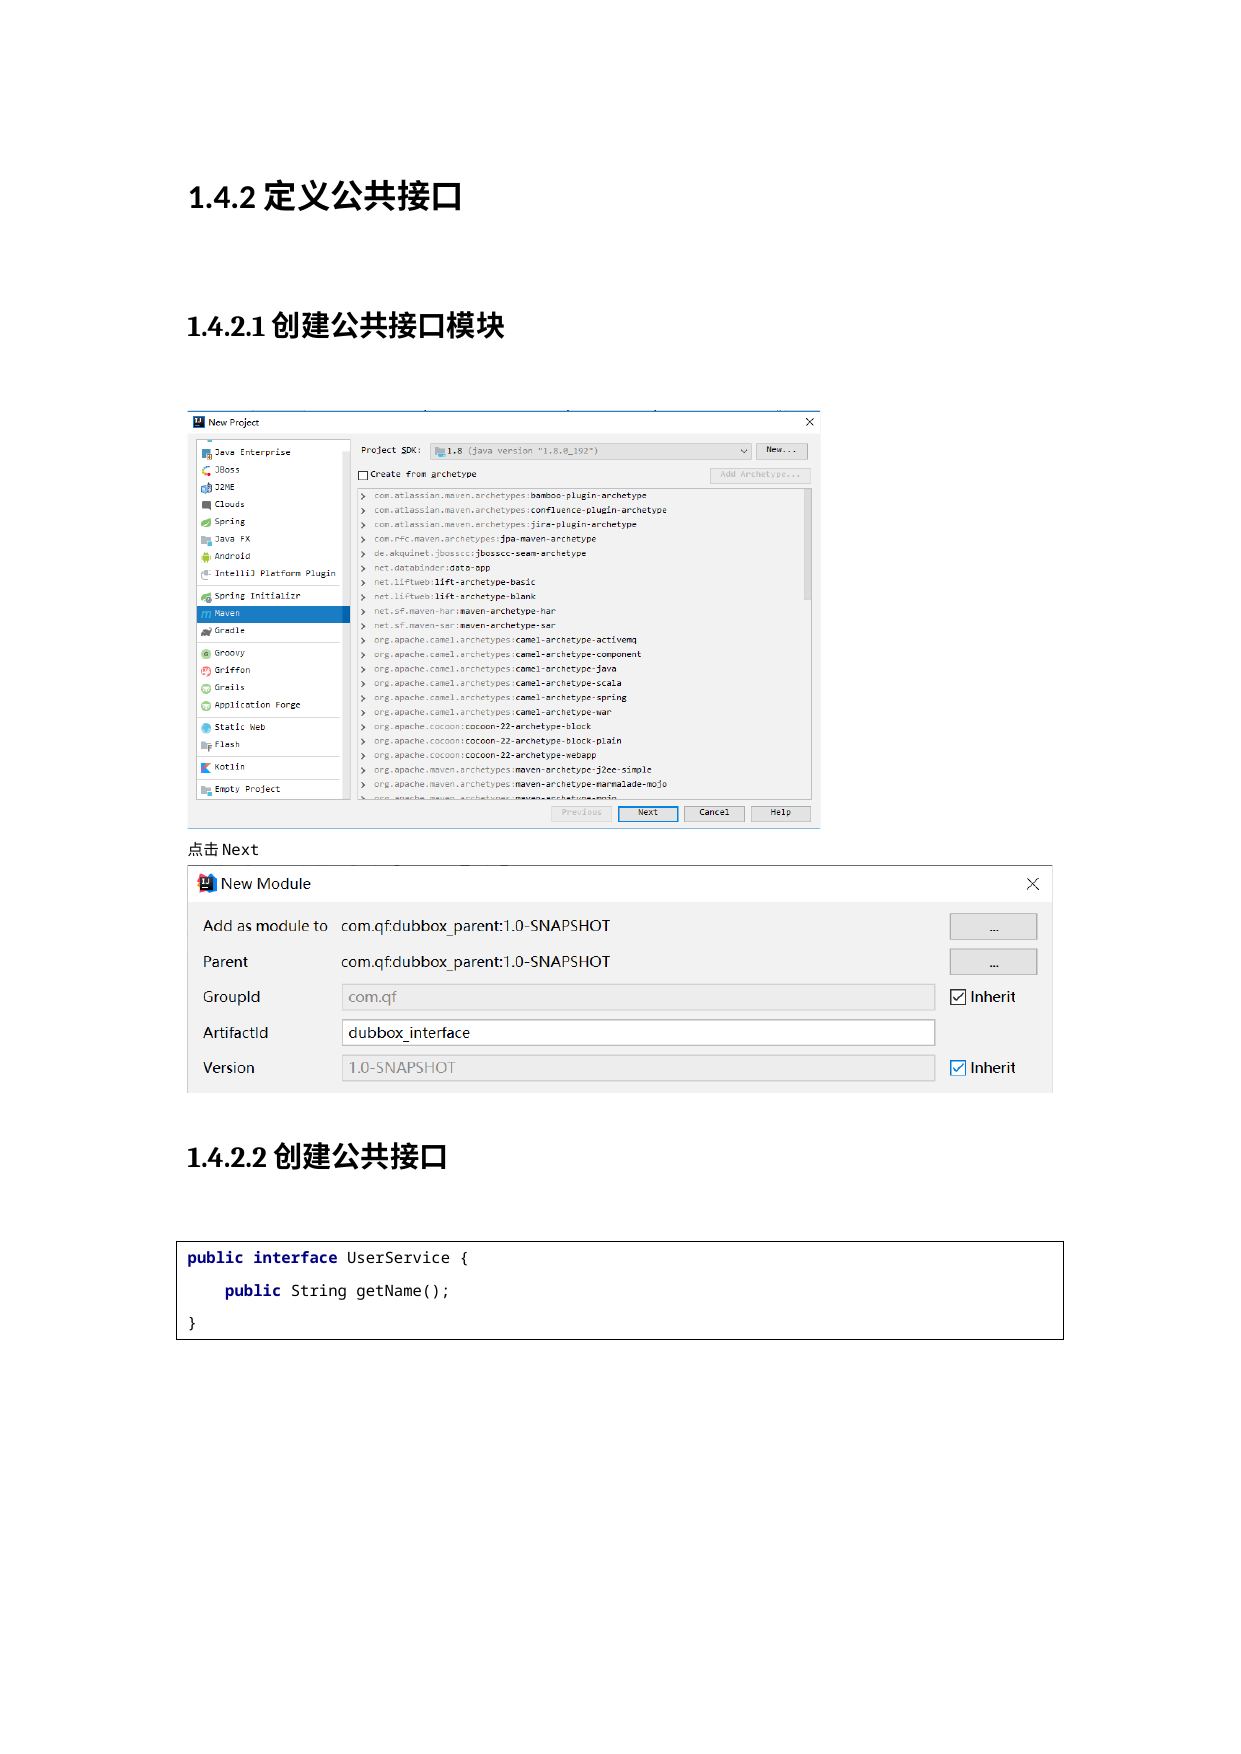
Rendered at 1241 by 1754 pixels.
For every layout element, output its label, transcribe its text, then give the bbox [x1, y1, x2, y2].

text 点击Next [187, 833, 1053, 865]
subtitle 1.4.2.2 创建公共接口 [187, 1122, 1053, 1187]
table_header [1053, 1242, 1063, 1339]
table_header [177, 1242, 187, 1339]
picture [187, 865, 1053, 1093]
picture [187, 410, 821, 829]
subtitle 1.4.2 定义公共接口 [187, 162, 1053, 227]
subtitle 1.4.2.1 创建公共接口模块 [187, 291, 1053, 356]
